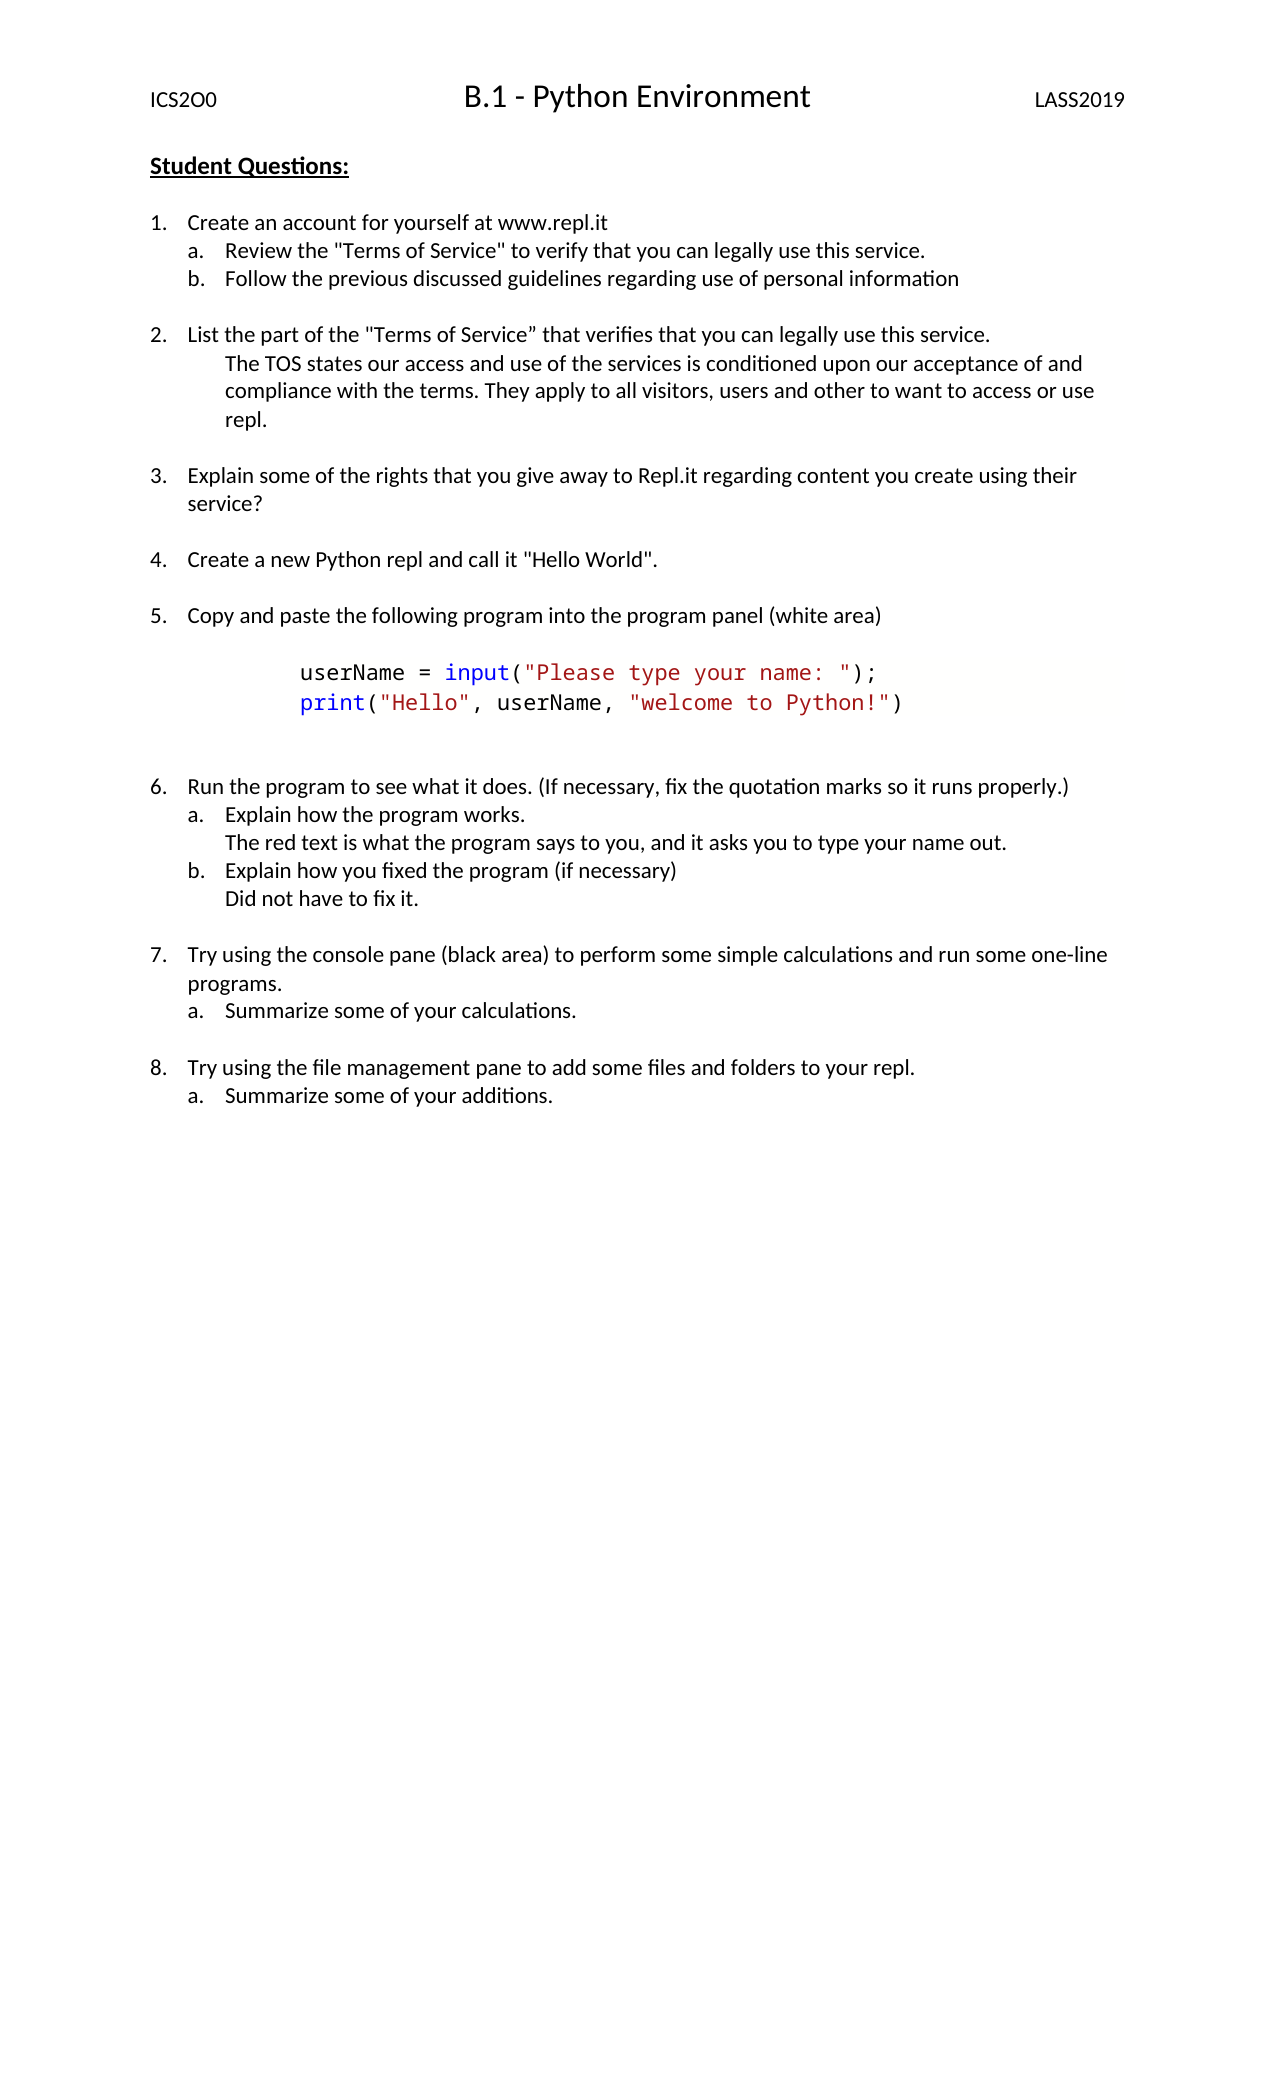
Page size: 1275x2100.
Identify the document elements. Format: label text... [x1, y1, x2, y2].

text Did not have to fix it. [225, 884, 1125, 913]
text Student Questions: [150, 150, 1125, 181]
list Try using the console pane (black area) to perform some simple calculations and run some one-line programs. [150, 941, 1125, 997]
list List the part of the "Terms of Service” that verifies that you can legally use this service. [150, 321, 1125, 349]
text The red text is what the program says to you, and it asks you to type your name out. [225, 828, 1125, 857]
list Explain how you fixed the program (if necessary) [187, 857, 1125, 884]
list Review the "Terms of Service" to verify that you can legally use this service. [187, 237, 1125, 264]
list Create an account for yourself at www.repl.it [150, 208, 1125, 237]
list Explain some of the rights that you give away to Repl.it regarding content you create using their service? [150, 461, 1125, 517]
list Summarize some of your additions. [187, 1081, 1125, 1109]
list Create a new Python repl and call it "Hello World". [150, 545, 1125, 573]
list Copy and paste the following program into the program panel (white area) [150, 601, 1125, 629]
list Try using the file management pane to add some files and folders to your repl. [150, 1053, 1125, 1081]
list Explain how the program works. [187, 801, 1125, 828]
list Summarize some of your calculations. [187, 997, 1125, 1025]
text The TOS states our access and use of the services is conditioned upon our acceptance of and compliance with the terms. They apply to all visitors, users and other to want to access or use repl. [225, 349, 1125, 433]
text userName = input("Please type your name: "); [300, 657, 1125, 687]
list Follow the previous discussed guidelines regarding use of personal information [187, 264, 1125, 293]
list Run the program to see what it does. (If necessary, fix the quotation marks so it runs properly.) [150, 772, 1125, 801]
text print("Hello", userName, "welcome to Python!") [300, 687, 1125, 716]
